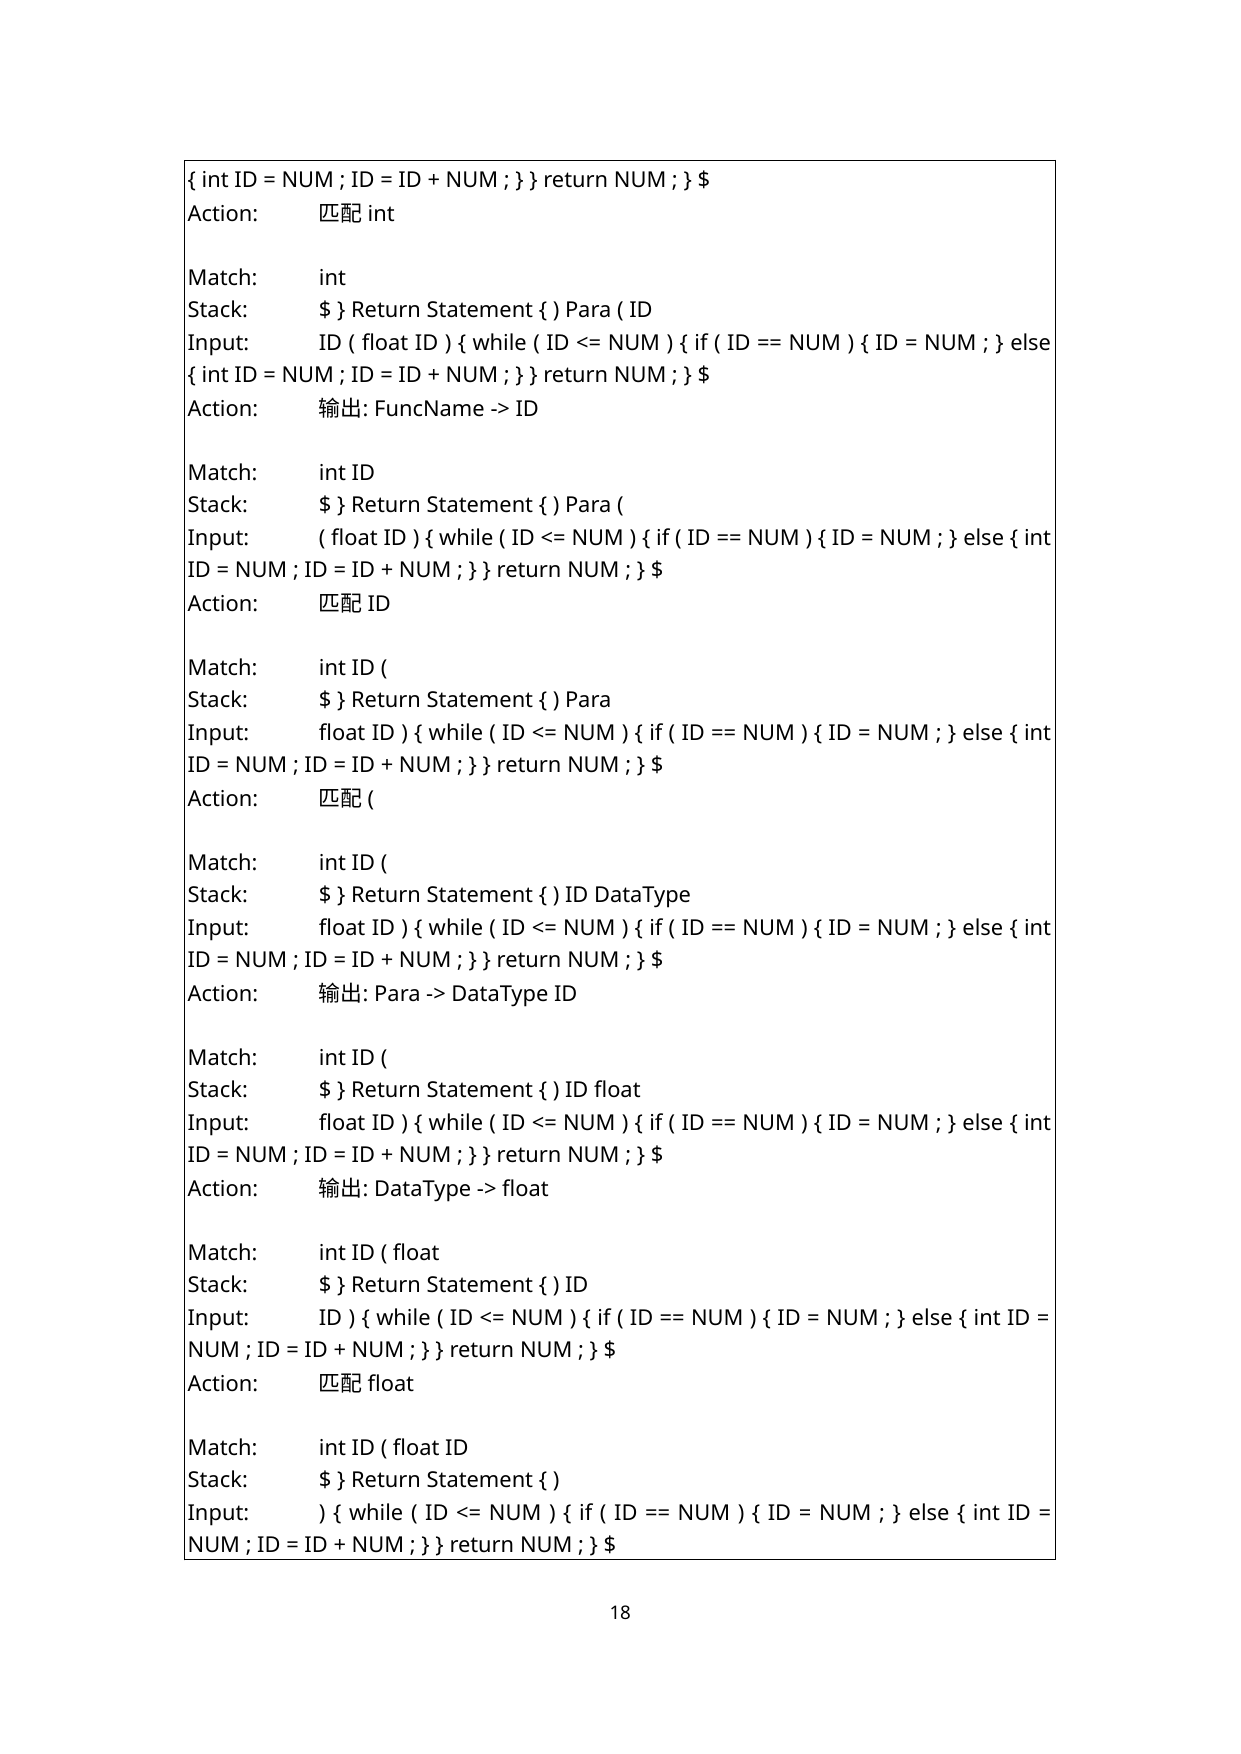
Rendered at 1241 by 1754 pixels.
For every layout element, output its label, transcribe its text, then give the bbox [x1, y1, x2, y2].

text Stack: $ } Return Statement { ) Para [187, 683, 1053, 715]
text Action: 匹配 float [187, 1365, 1053, 1398]
text Stack: $ } Return Statement { ) ID [187, 1268, 1053, 1300]
text Stack: $ } Return Statement { ) ID DataType [187, 878, 1053, 910]
text Action: 输出: FuncName -> ID [187, 390, 1053, 423]
text Match: int ID [187, 455, 1053, 488]
text Stack: $ } Return Statement { ) ID float [187, 1073, 1053, 1105]
text Action: 输出: DataType -> float [187, 1170, 1053, 1203]
text Input: float ID ) { while ( ID <= NUM ) { if ( ID == NUM ) { ID = NUM ; } else { int ID = NUM ; ID = ID + NUM ; } } return NUM ; } $ [187, 910, 1053, 975]
text Action: 匹配 ID [187, 585, 1053, 618]
text Input: ) { while ( ID <= NUM ) { if ( ID == NUM ) { ID = NUM ; } else { int ID = NUM ; ID = ID + NUM ; } } return NUM ; } $ [187, 1495, 1053, 1559]
text Stack: $ } Return Statement { ) Para ( [187, 488, 1053, 520]
text Match: int ID ( [187, 1040, 1053, 1073]
text Stack: $ } Return Statement { ) Para ( ID [187, 293, 1053, 325]
text Input: ( float ID ) { while ( ID <= NUM ) { if ( ID == NUM ) { ID = NUM ; } else { int ID = NUM ; ID = ID + NUM ; } } return NUM ; } $ [187, 520, 1053, 585]
text Match: int ID ( [187, 845, 1053, 878]
text Input: float ID ) { while ( ID <= NUM ) { if ( ID == NUM ) { ID = NUM ; } else { int ID = NUM ; ID = ID + NUM ; } } return NUM ; } $ [187, 715, 1053, 780]
text Match: int ID ( float ID [187, 1430, 1053, 1463]
text Action: 输出: Para -> DataType ID [187, 975, 1053, 1008]
text Input: float ID ) { while ( ID <= NUM ) { if ( ID == NUM ) { ID = NUM ; } else { int ID = NUM ; ID = ID + NUM ; } } return NUM ; } $ [187, 1105, 1053, 1170]
text Stack: $ } Return Statement { ) [187, 1463, 1053, 1495]
text Match: int [187, 260, 1053, 293]
text Action: 匹配 ( [187, 780, 1053, 813]
text Match: int ID ( [187, 650, 1053, 683]
text Input: ID ) { while ( ID <= NUM ) { if ( ID == NUM ) { ID = NUM ; } else { int ID = NUM ; ID = ID + NUM ; } } return NUM ; } $ [187, 1300, 1053, 1365]
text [185, 161, 1055, 195]
text Action: 匹配 int [187, 195, 1053, 228]
text Input: ID ( float ID ) { while ( ID <= NUM ) { if ( ID == NUM ) { ID = NUM ; } else { int ID = NUM ; ID = ID + NUM ; } } return NUM ; } $ [187, 325, 1053, 390]
text Match: int ID ( float [187, 1235, 1053, 1268]
